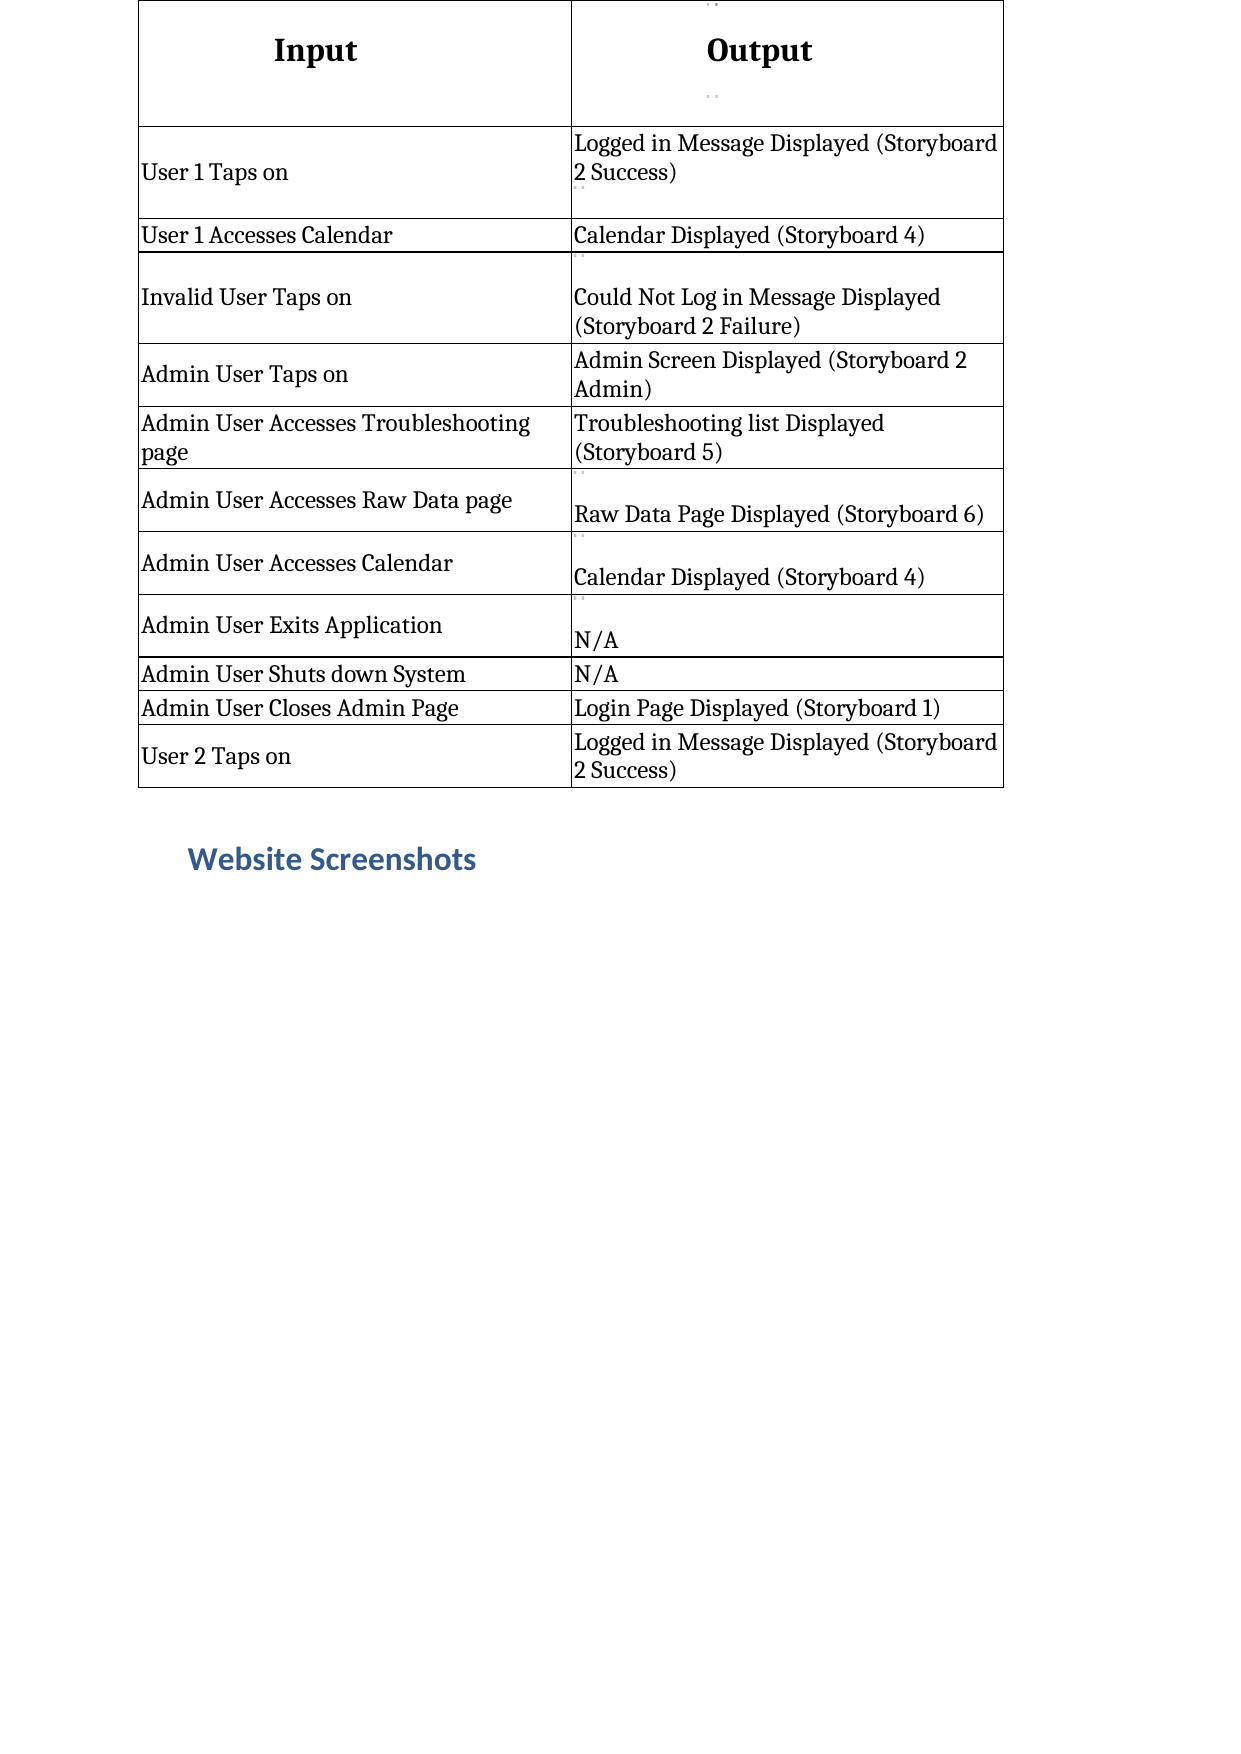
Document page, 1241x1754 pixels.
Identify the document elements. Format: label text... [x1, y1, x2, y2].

table_cell User 1 Taps on [139, 127, 571, 217]
table_cell User 2 Taps on [139, 725, 571, 787]
table_cell Admin Screen Displayed (Storyboard 2 Admin) [572, 344, 1003, 406]
table_cell Admin User Shuts down System [139, 658, 571, 690]
table_cell Admin User Closes Admin Page [139, 691, 571, 724]
table_cell Raw Data Page Displayed (Storyboard 6) [572, 469, 1003, 531]
table_header Output [572, 1, 1003, 126]
table_cell Could Not Log in Message Displayed (Storyboard 2 Failure) [572, 253, 1003, 343]
table_cell Logged in Message Displayed (Storyboard 2 Success) [572, 725, 1003, 787]
table_cell N/A [572, 658, 1003, 690]
table_cell Admin User Taps on [139, 344, 571, 406]
table_cell Invalid User Taps on [139, 253, 571, 343]
table_cell Admin User Accesses Calendar [139, 532, 571, 594]
table_cell Troubleshooting list Displayed (Storyboard 5) [572, 407, 1003, 468]
table_header Input [139, 1, 571, 126]
table_cell Admin User Exits Application [139, 595, 571, 656]
table_cell Login Page Displayed (Storyboard 1) [572, 691, 1003, 724]
table_cell Calendar Displayed (Storyboard 4) [572, 219, 1003, 251]
table_cell Calendar Displayed (Storyboard 4) [572, 532, 1003, 594]
subtitle Website Screenshots [187, 331, 1053, 879]
table_cell Logged in Message Displayed (Storyboard 2 Success) [572, 127, 1003, 217]
table_cell Admin User Accesses Raw Data page [139, 469, 571, 531]
table_cell Admin User Accesses Troubleshooting page [139, 407, 571, 468]
table_cell N/A [572, 595, 1003, 656]
table_cell User 1 Accesses Calendar [139, 219, 571, 251]
